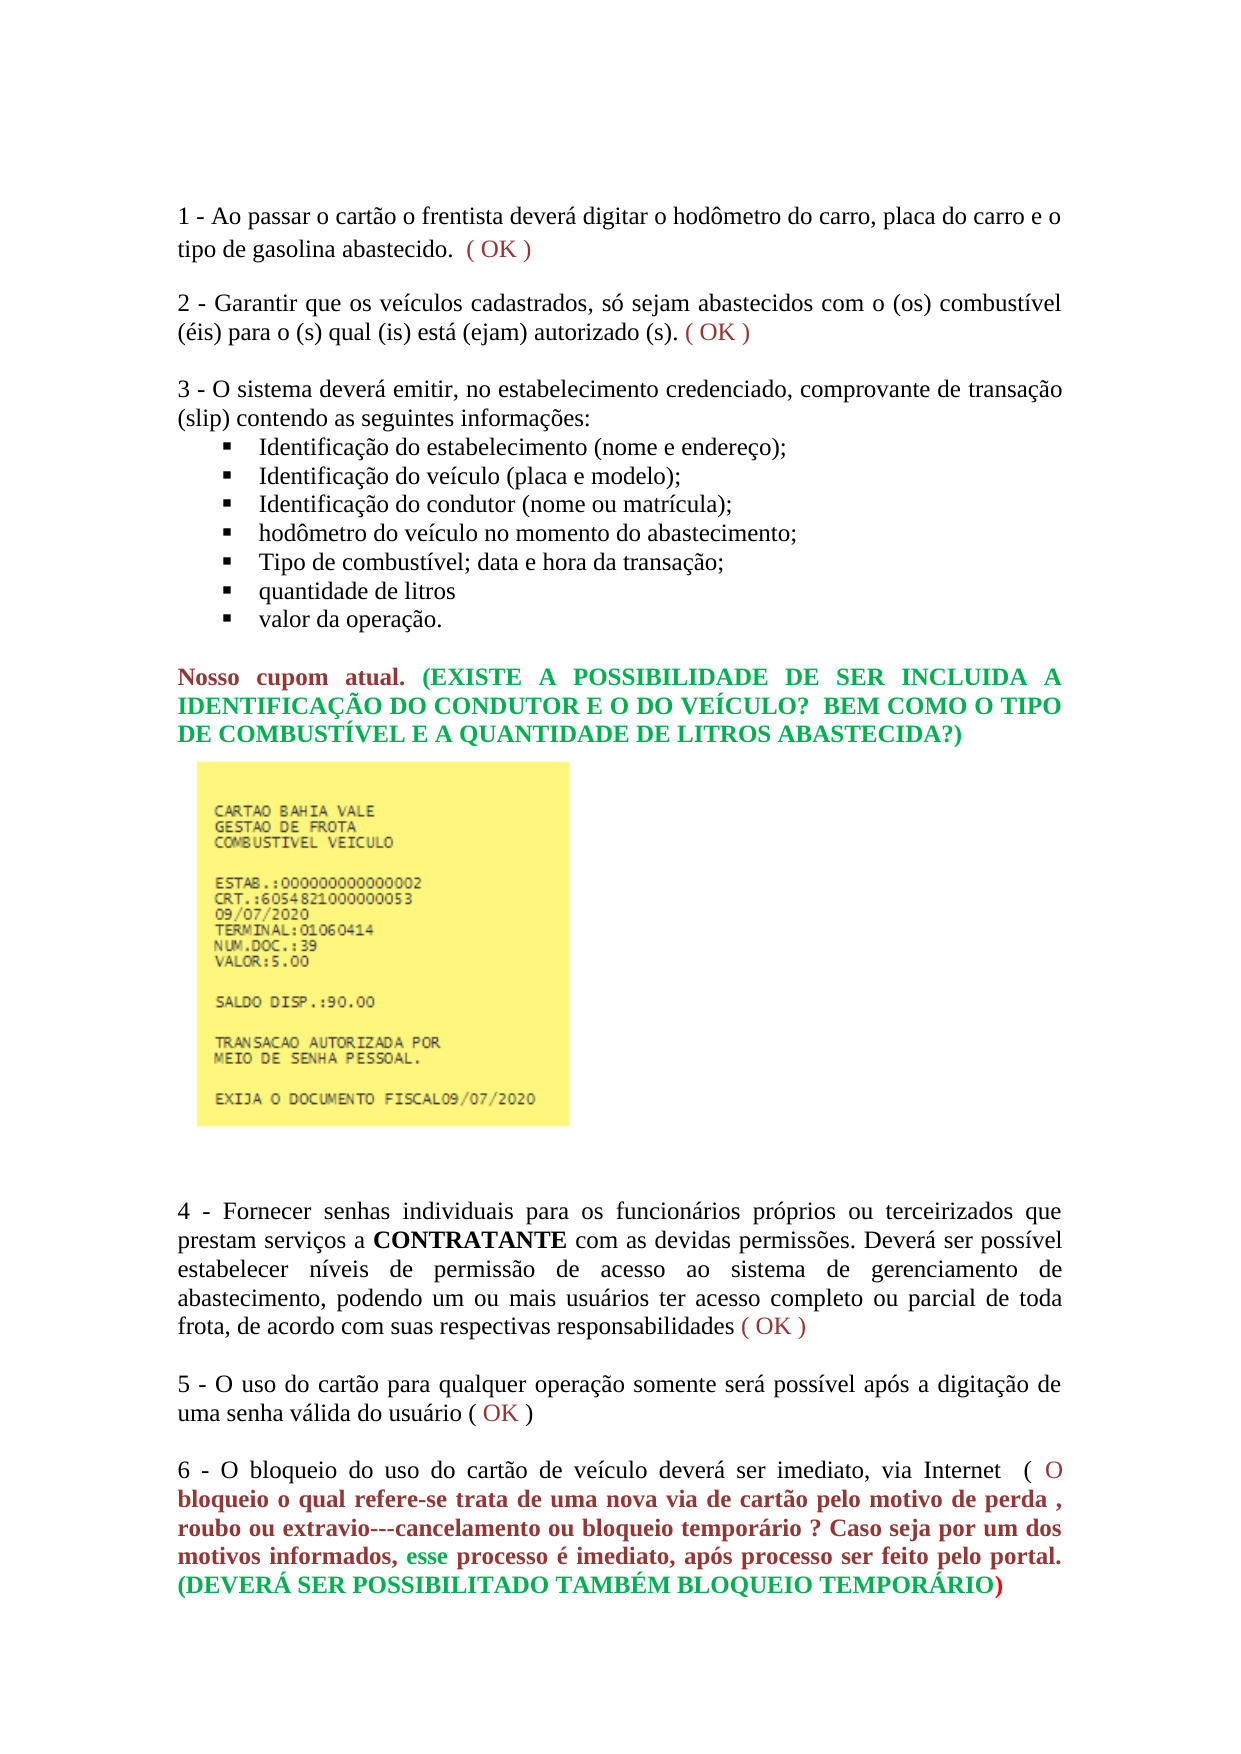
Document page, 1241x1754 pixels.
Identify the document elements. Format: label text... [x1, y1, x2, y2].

text Nosso cupom atual. (EXISTE A POSSIBILIDADE DE SER INCLUIDA A IDENTIFICAÇÃO DO CONDUTOR E O DO VEÍCULO? BEM COMO O TIPO DE COMBUSTÍVEL E A QUANTIDADE DE LITROS ABASTECIDA?) [177, 662, 1063, 748]
list valor da operação. [221, 604, 1063, 633]
text 5 - O uso do cartão para qualquer operação somente será possível após a digitação de uma senha válida do usuário ( OK ) [177, 1369, 1063, 1426]
list hodômetro do veículo no momento do abastecimento; [221, 518, 1063, 547]
list Tipo de combustível; data e hora da transação; [221, 547, 1063, 576]
list Identificação do veículo (placa e modelo); [221, 461, 1063, 489]
text 3 - O sistema deverá emitir, no estabelecimento credenciado, comprovante de transação (slip) contendo as seguintes informações: [177, 374, 1063, 432]
list quantidade de litros [221, 576, 1063, 604]
picture [177, 748, 570, 1139]
list Identificação do condutor (nome ou matrícula); [221, 489, 1063, 518]
text 1 - Ao passar o cartão o frentista deverá digitar o hodômetro do carro, placa do carro e o tipo de gasolina abastecido. ( OK ) [177, 201, 1063, 263]
text 2 - Garantir que os veículos cadastrados, só sejam abastecidos com o (os) combustível (éis) para o (s) qual (is) está (ejam) autorizado (s). ( OK ) [177, 288, 1063, 346]
text 4 - Fornecer senhas individuais para os funcionários próprios ou terceirizados que prestam serviços a CONTRATANTE com as devidas permissões. Deverá ser possível estabelecer níveis de permissão de acesso ao sistema de gerenciamento de abastecimento, podendo um ou mais usuários ter acesso completo ou parcial de toda frota, de acordo com suas respectivas responsabilidades ( OK ) [177, 1196, 1063, 1340]
list Identificação do estabelecimento (nome e endereço); [221, 432, 1063, 461]
text 6 - O bloqueio do uso do cartão de veículo deverá ser imediato, via Internet ( O bloqueio o qual refere-se trata de uma nova via de cartão pelo motivo de perda , roubo ou extravio---cancelamento ou bloqueio temporário ? Caso seja por um dos motivos informados, esse processo é imediato, após processo ser feito pelo portal. (DEVERÁ SER POSSIBILITADO TAMBÉM BLOQUEIO TEMPORÁRIO) [177, 1455, 1063, 1599]
